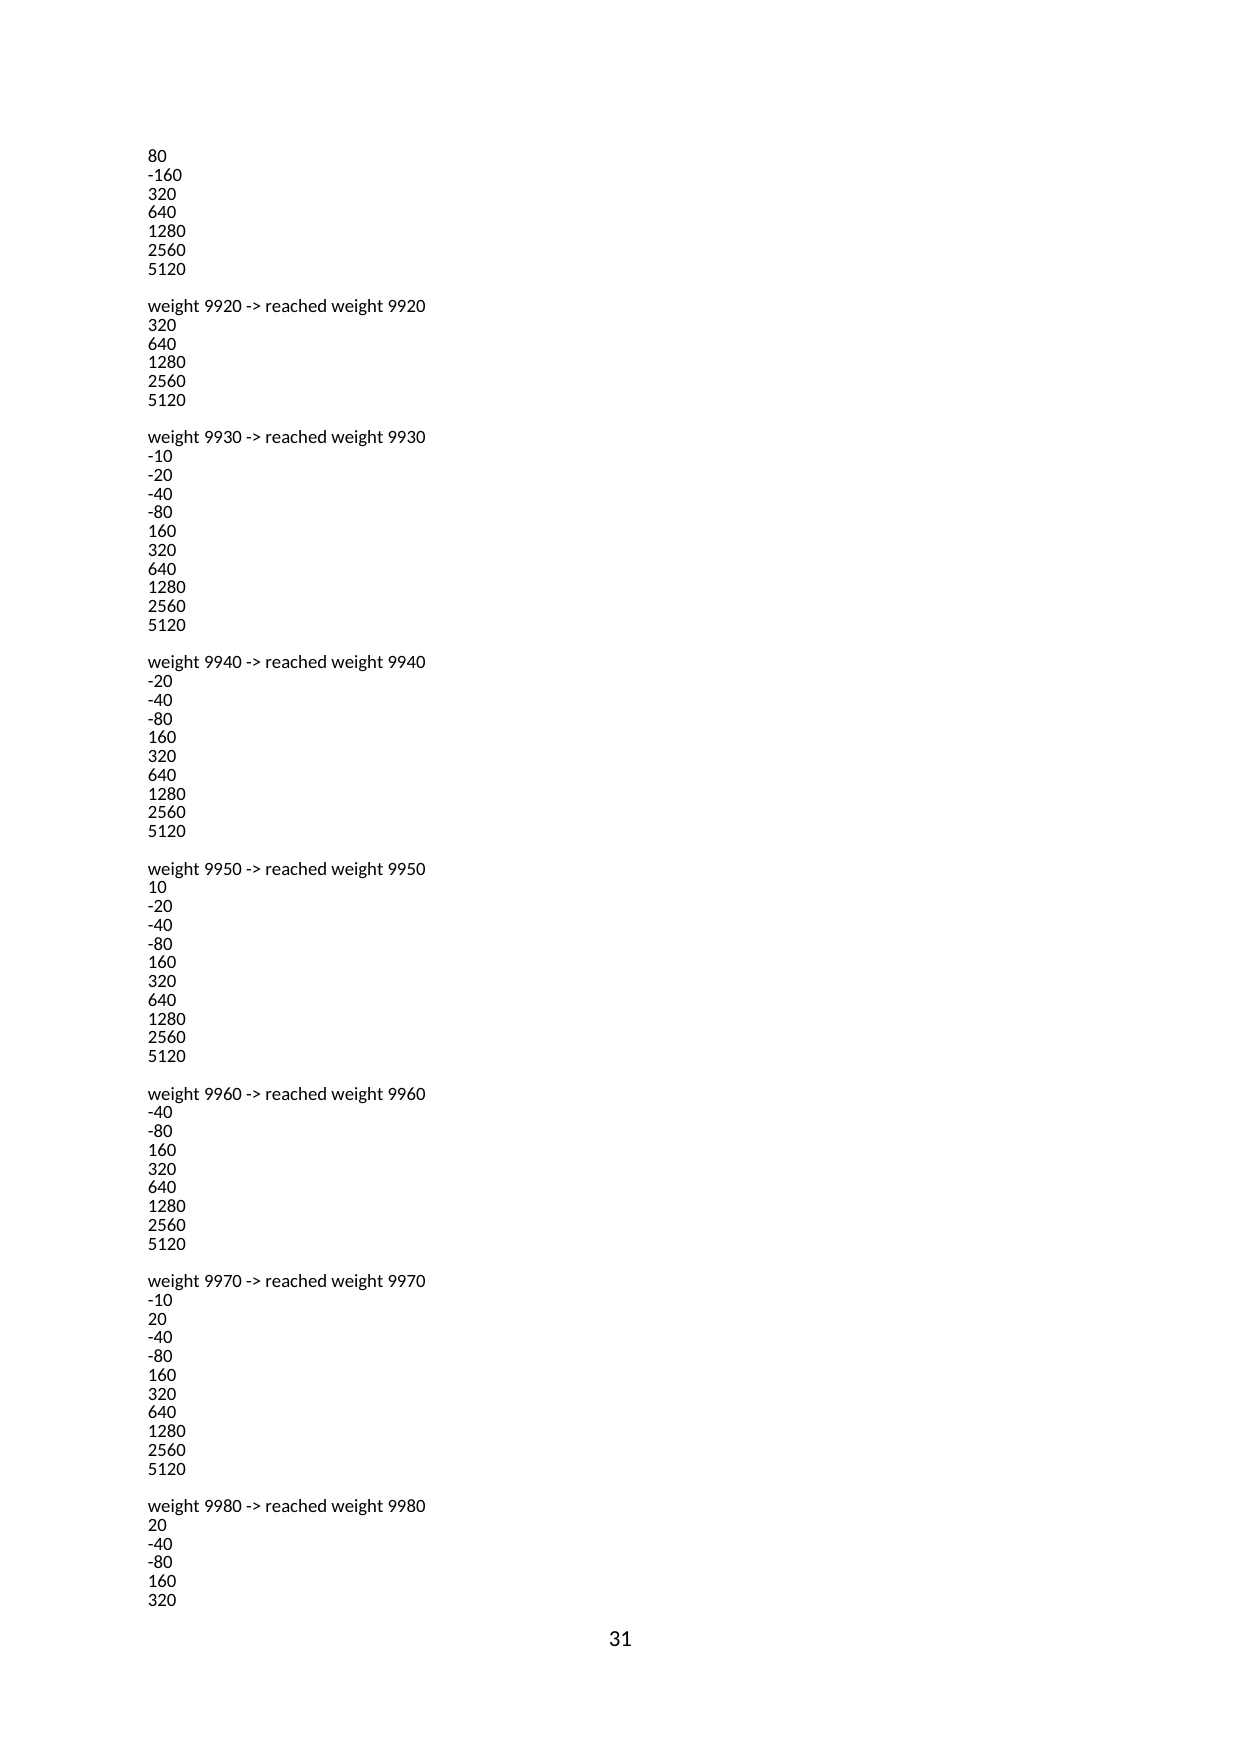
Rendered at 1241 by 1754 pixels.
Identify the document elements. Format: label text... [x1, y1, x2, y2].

text 160 [148, 954, 1092, 973]
text -40 [148, 1329, 1092, 1348]
text 320 [148, 1160, 1092, 1179]
text 1280 [148, 579, 1092, 598]
text 160 [148, 1366, 1092, 1385]
text 320 [148, 748, 1092, 766]
text 2560 [148, 804, 1092, 823]
text 320 [148, 1385, 1092, 1404]
text 5120 [148, 260, 1092, 279]
text 160 [148, 523, 1092, 541]
text 20 [148, 1310, 1092, 1329]
text 1280 [148, 1010, 1092, 1029]
text 320 [148, 316, 1092, 335]
text 640 [148, 1404, 1092, 1423]
text 2560 [148, 373, 1092, 391]
text 5120 [148, 823, 1092, 841]
text 640 [148, 204, 1092, 223]
text -80 [148, 1348, 1092, 1366]
text 5120 [148, 1460, 1092, 1479]
text weight 9980 -> reached weight 9980 [148, 1498, 1092, 1516]
text 640 [148, 1179, 1092, 1198]
text -80 [148, 710, 1092, 729]
text 5120 [148, 616, 1092, 635]
text 160 [148, 1141, 1092, 1160]
text -10 [148, 1291, 1092, 1310]
text 320 [148, 1591, 1092, 1610]
text 1280 [148, 354, 1092, 373]
text 5120 [148, 391, 1092, 410]
text 640 [148, 560, 1092, 579]
text weight 9930 -> reached weight 9930 [148, 429, 1092, 448]
text -160 [148, 166, 1092, 185]
text -20 [148, 898, 1092, 916]
text 640 [148, 335, 1092, 354]
text 1280 [148, 1423, 1092, 1441]
text 160 [148, 1573, 1092, 1591]
text 1280 [148, 785, 1092, 804]
text 2560 [148, 241, 1092, 260]
text 320 [148, 185, 1092, 204]
text -40 [148, 916, 1092, 935]
text -40 [148, 691, 1092, 710]
text 2560 [148, 1441, 1092, 1460]
text 2560 [148, 598, 1092, 616]
text -20 [148, 466, 1092, 485]
text weight 9970 -> reached weight 9970 [148, 1273, 1092, 1291]
text 5120 [148, 1235, 1092, 1254]
text -80 [148, 935, 1092, 954]
text -40 [148, 1535, 1092, 1554]
text 160 [148, 729, 1092, 748]
text 640 [148, 766, 1092, 785]
text 1280 [148, 223, 1092, 241]
text 2560 [148, 1029, 1092, 1048]
text weight 9960 -> reached weight 9960 [148, 1085, 1092, 1104]
text 640 [148, 991, 1092, 1010]
text -80 [148, 1554, 1092, 1573]
text 320 [148, 973, 1092, 991]
text -40 [148, 485, 1092, 504]
text -40 [148, 1104, 1092, 1123]
text weight 9940 -> reached weight 9940 [148, 654, 1092, 673]
text -10 [148, 448, 1092, 466]
text weight 9950 -> reached weight 9950 [148, 860, 1092, 879]
text -20 [148, 673, 1092, 691]
text 20 [148, 1516, 1092, 1535]
text 10 [148, 879, 1092, 898]
text 320 [148, 541, 1092, 560]
text weight 9920 -> reached weight 9920 [148, 298, 1092, 316]
text 1280 [148, 1198, 1092, 1216]
text 2560 [148, 1216, 1092, 1235]
text -80 [148, 504, 1092, 523]
text -80 [148, 1123, 1092, 1141]
text 5120 [148, 1048, 1092, 1066]
text 80 [148, 148, 1092, 166]
